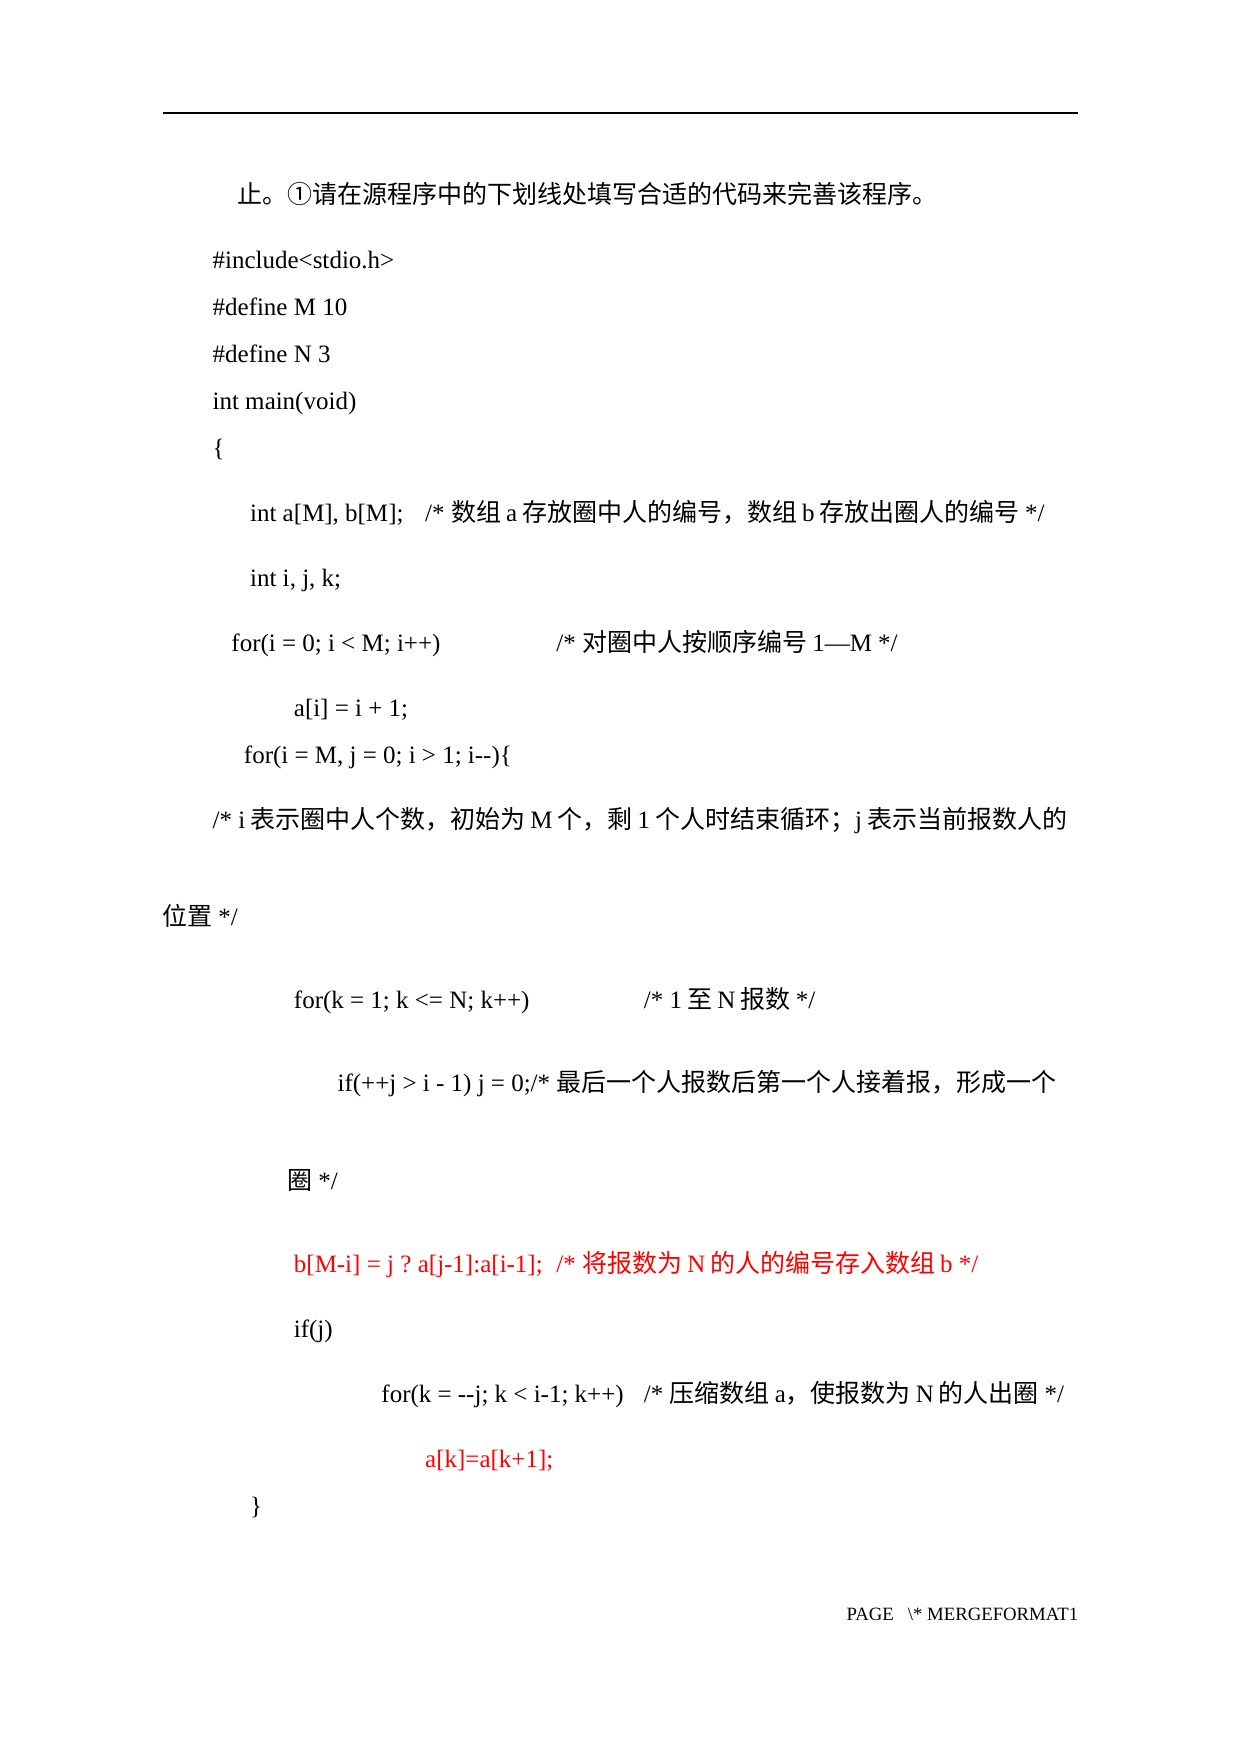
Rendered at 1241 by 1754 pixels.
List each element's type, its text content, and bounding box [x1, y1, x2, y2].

text { [162, 431, 1078, 463]
text int a[M], b[M]; /* 数组a存放圈中人的编号，数组b存放出圈人的编号 */ [200, 478, 1078, 543]
text for(i = 0; i < M; i++) /* 对圈中人按顺序编号1—M */ [162, 608, 1078, 673]
text #include<stdio.h> [162, 243, 1078, 276]
text b[M-i] = j ? a[j-1]:a[i-1]; /* 将报数为N的人的编号存入数组b */ [162, 1229, 1078, 1294]
text for(k = --j; k < i-1; k++) /* 压缩数组a，使报数为N的人出圈 */ [331, 1359, 1078, 1424]
text for(k = 1; k <= N; k++) /* 1至N报数 */ [244, 965, 1078, 1030]
text #define M 10 [162, 290, 1078, 323]
text a[i] = i + 1; [244, 691, 1078, 723]
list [237, 160, 1078, 225]
text int i, j, k; [200, 561, 1078, 593]
text } [200, 1489, 1078, 1522]
text #define N 3 [162, 337, 1078, 370]
text a[k]=a[k+1]; [375, 1442, 1078, 1475]
text if(j) [162, 1312, 1078, 1345]
text /* i表示圈中人个数，初始为M个，剩1个人时结束循环；j表示当前报数人的位置 */ [162, 785, 1078, 947]
text int main(void) [162, 384, 1078, 417]
text if(++j > i - 1) j = 0;/* 最后一个人报数后第一个人接着报，形成一个圈 */ [287, 1048, 1078, 1211]
text for(i = M, j = 0; i > 1; i--){ [200, 738, 1078, 770]
